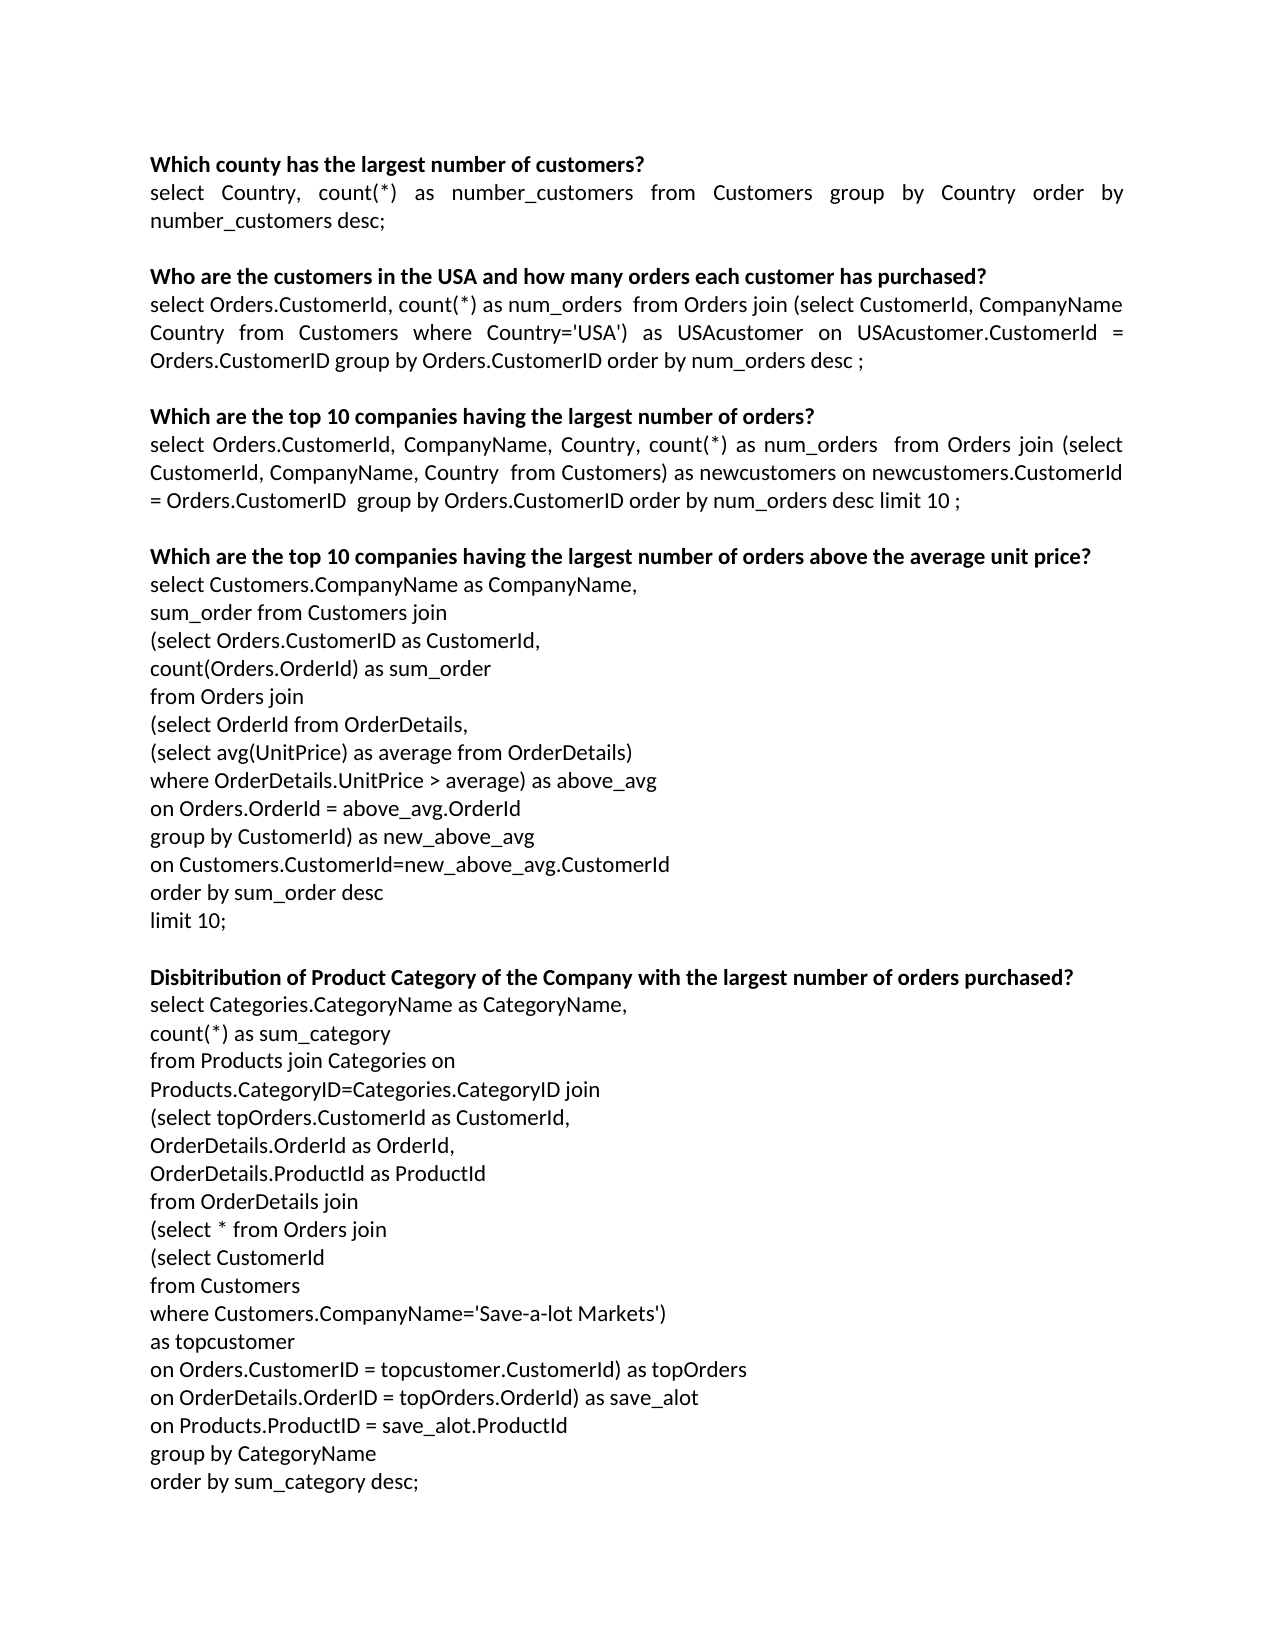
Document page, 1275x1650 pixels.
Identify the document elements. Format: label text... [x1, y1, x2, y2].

text from OrderDetails join [150, 1187, 1125, 1215]
text limit 10; [150, 907, 1125, 934]
text group by CustomerId) as new_above_avg [150, 822, 1125, 851]
text order by sum_order desc [150, 878, 1125, 907]
text (select Orders.CustomerID as CustomerId, [150, 626, 1125, 654]
text (select OrderId from OrderDetails, [150, 710, 1125, 738]
text group by CategoryName [150, 1439, 1125, 1467]
text on OrderDetails.OrderID = topOrders.OrderId) as save_alot [150, 1383, 1125, 1411]
text order by sum_category desc; [150, 1467, 1125, 1495]
text select Orders.CustomerId, CompanyName, Country, count(*) as num_orders from Orders join (select CustomerId, CompanyName, Country from Customers) as newcustomers on newcustomers.CustomerId = Orders.CustomerID group by Orders.CustomerID order by num_orders desc limit 10 ; [150, 430, 1125, 514]
text OrderDetails.ProductId as ProductId [150, 1159, 1125, 1187]
text Who are the customers in the USA and how many orders each customer has purchased? [150, 262, 1125, 290]
text Disbitribution of Product Category of the Company with the largest number of orders purchased? [150, 963, 1125, 991]
text sum_order from Customers join [150, 598, 1125, 626]
text where Customers.CompanyName='Save-a-lot Markets') [150, 1299, 1125, 1327]
text select Country, count(*) as number_customers from Customers group by Country order by number_customers desc; [150, 178, 1125, 234]
text from Products join Categories on [150, 1047, 1125, 1075]
text count(*) as sum_category [150, 1019, 1125, 1047]
text OrderDetails.OrderId as OrderId, [150, 1131, 1125, 1159]
text select Orders.CustomerId, count(*) as num_orders from Orders join (select CustomerId, CompanyName Country from Customers where Country='USA') as USAcustomer on USAcustomer.CustomerId = Orders.CustomerID group by Orders.CustomerID order by num_orders desc ; [150, 290, 1125, 374]
text Which county has the largest number of customers? [150, 150, 1125, 178]
text count(Orders.OrderId) as sum_order [150, 654, 1125, 682]
text Which are the top 10 companies having the largest number of orders above the average unit price? [150, 542, 1125, 570]
text (select * from Orders join [150, 1215, 1125, 1243]
text (select CustomerId [150, 1243, 1125, 1271]
text select Customers.CompanyName as CompanyName, [150, 570, 1125, 598]
text from Orders join [150, 682, 1125, 710]
text on Orders.CustomerID = topcustomer.CustomerId) as topOrders [150, 1355, 1125, 1383]
text on Orders.OrderId = above_avg.OrderId [150, 794, 1125, 822]
text Products.CategoryID=Categories.CategoryID join [150, 1075, 1125, 1103]
text select Categories.CategoryName as CategoryName, [150, 991, 1125, 1019]
text as topcustomer [150, 1327, 1125, 1355]
text (select topOrders.CustomerId as CustomerId, [150, 1103, 1125, 1131]
text on Products.ProductID = save_alot.ProductId [150, 1411, 1125, 1439]
text Which are the top 10 companies having the largest number of orders? [150, 402, 1125, 430]
text (select avg(UnitPrice) as average from OrderDetails) [150, 738, 1125, 766]
text on Customers.CustomerId=new_above_avg.CustomerId [150, 851, 1125, 878]
text from Customers [150, 1271, 1125, 1299]
text where OrderDetails.UnitPrice > average) as above_avg [150, 766, 1125, 794]
